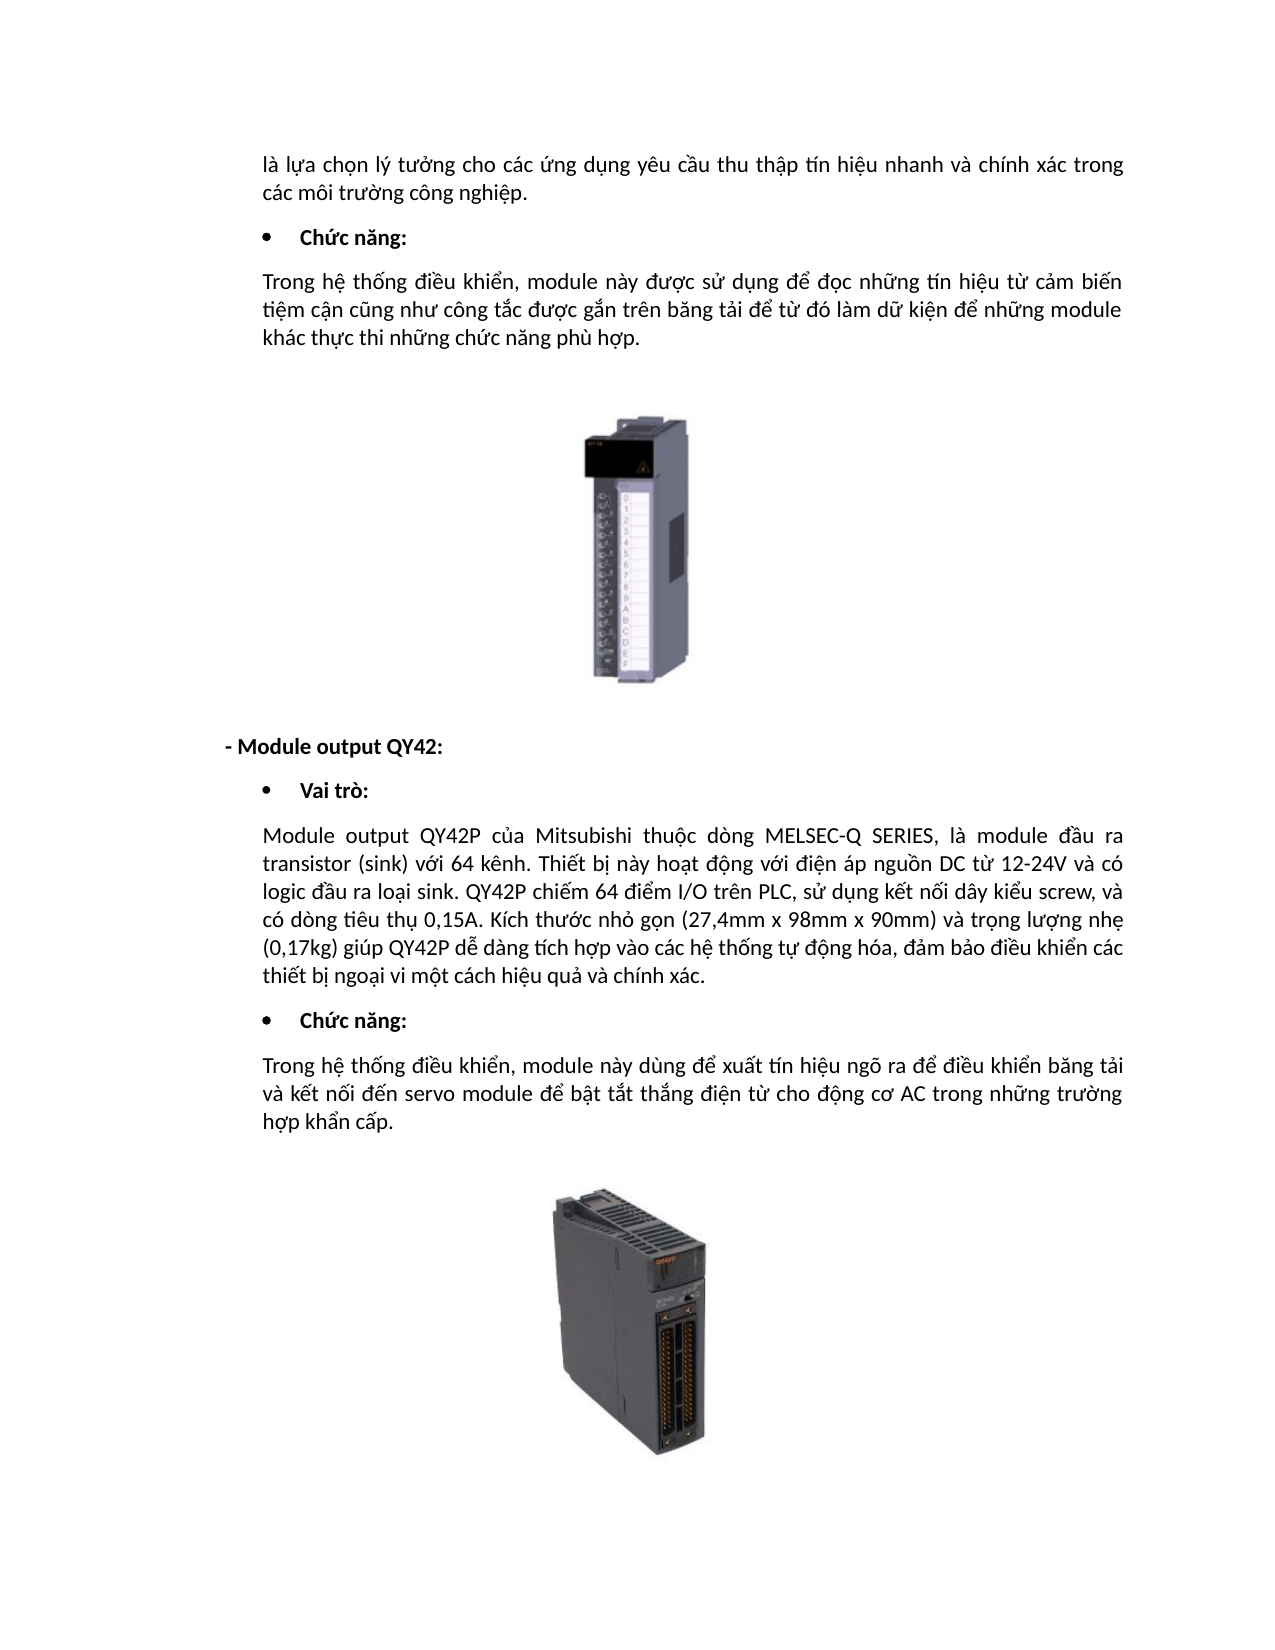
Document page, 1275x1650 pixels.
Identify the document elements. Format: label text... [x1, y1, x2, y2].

list Vai trò: [262, 777, 1125, 805]
picture [471, 1151, 804, 1484]
text Trong hệ thống điều khiển, module này được sử dụng để đọc những tín hiệu từ cảm biến tiệm cận cũng như công tắc được gắn trên băng tải để từ đó làm dữ kiện để những module khác thực thi những chức năng phù hợp. [262, 267, 1125, 351]
text - Module output QY42: [225, 732, 1125, 760]
text Module output QY42P của Mitsubishi thuộc dòng MELSEC-Q SERIES, là module đầu ra transistor (sink) với 64 kênh. Thiết bị này hoạt động với điện áp nguồn DC từ 12-24V và có logic đầu ra loại sink. QY42P chiếm 64 điểm I/O trên PLC, sử dụng kết nối dây kiểu screw, và có dòng tiêu thụ 0,15A. Kích thước nhỏ gọn (27,4mm x 98mm x 90mm) và trọng lượng nhẹ (0,17kg) giúp QY42P dễ dàng tích hợp vào các hệ thống tự động hóa, đảm bảo điều khiển các thiết bị ngoại vi một cách hiệu quả và chính xác. [262, 821, 1125, 989]
text Trong hệ thống điều khiển, module này dùng để xuất tín hiệu ngõ ra để điều khiển băng tải và kết nối đến servo module để bật tắt thắng điện từ cho động cơ AC trong những trường hợp khẩn cấp. [262, 1051, 1125, 1135]
list Chức năng: [262, 223, 1125, 251]
picture [465, 368, 810, 714]
list Chức năng: [262, 1006, 1125, 1034]
